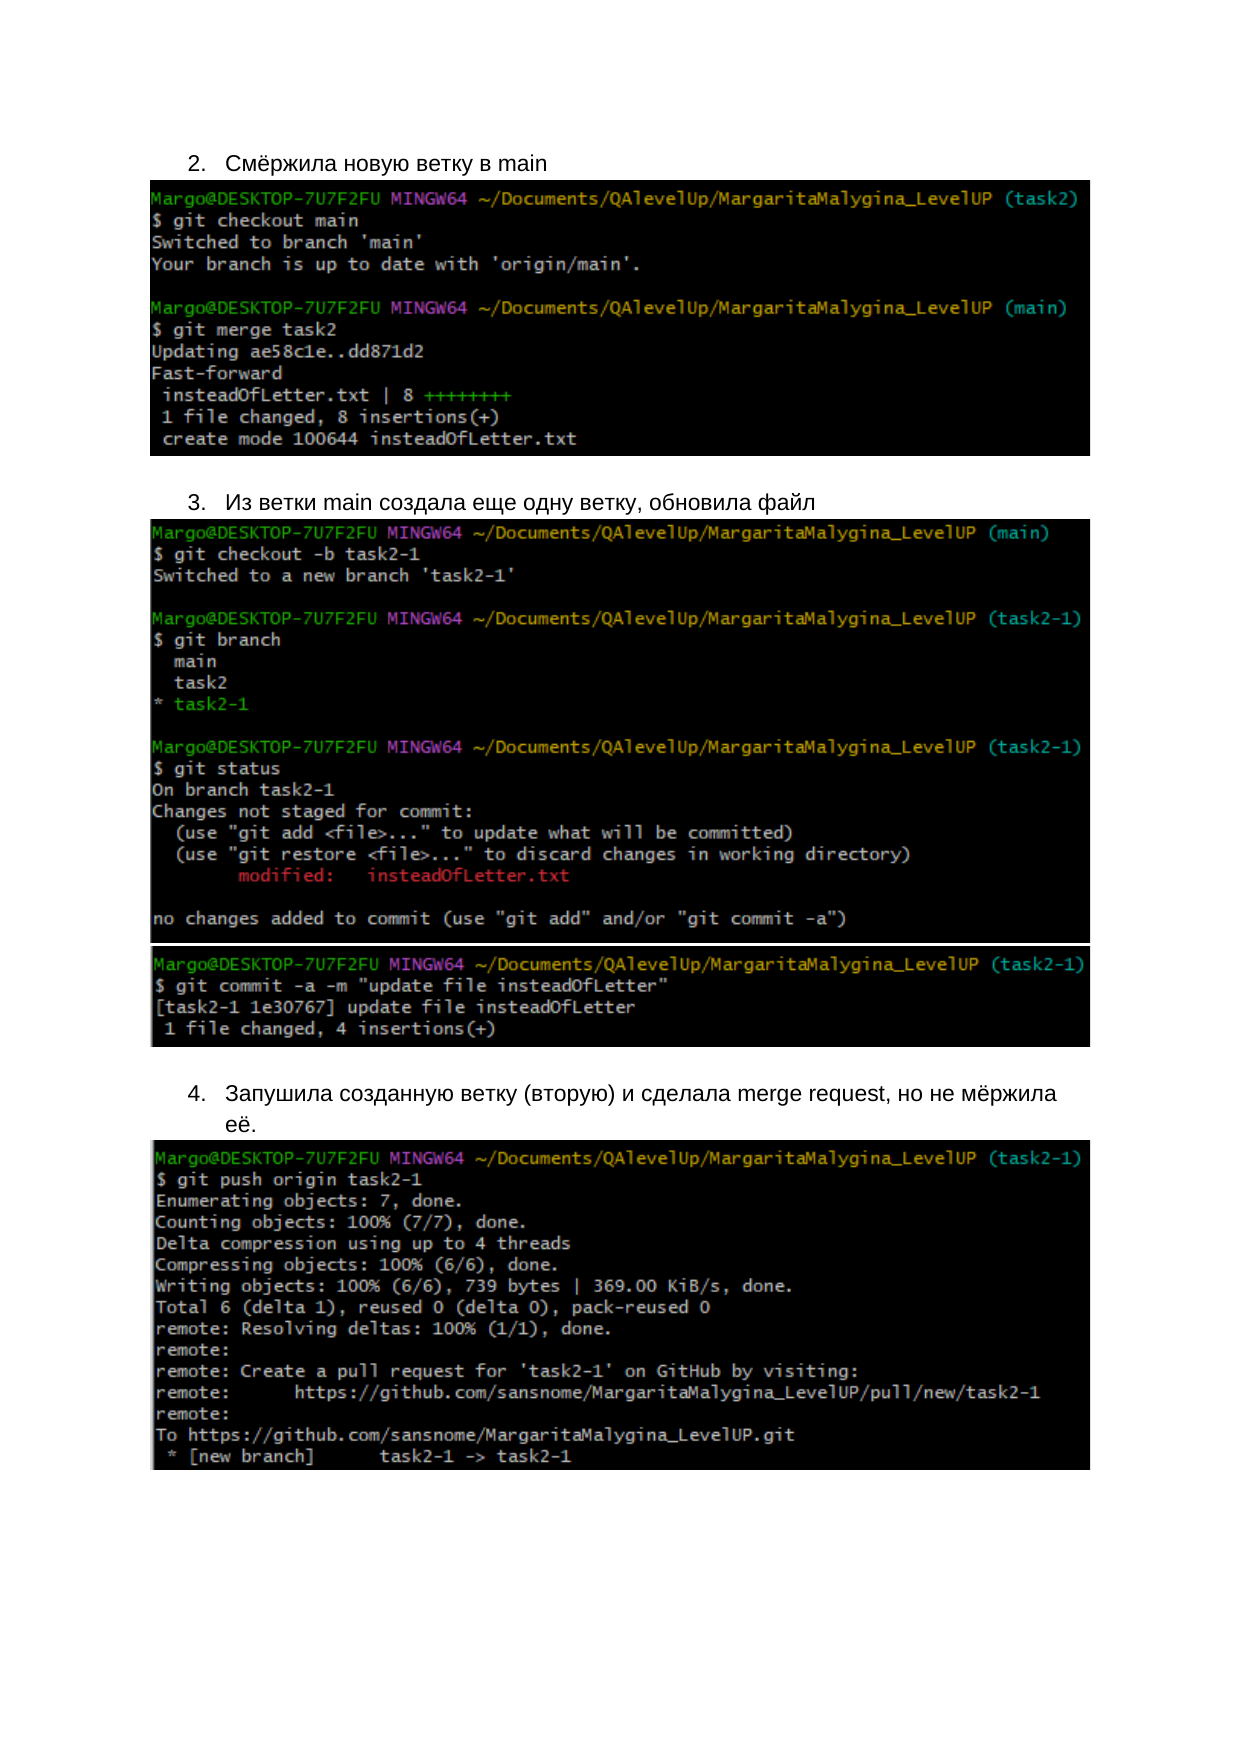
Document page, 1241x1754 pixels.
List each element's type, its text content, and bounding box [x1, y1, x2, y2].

list Смёржила новую ветку в main [187, 150, 1090, 176]
picture [150, 519, 1091, 943]
list Запушила созданную ветку (вторую) и сделала merge request, но не мёржила её. [187, 1080, 1090, 1137]
picture [150, 1140, 1091, 1470]
list Из ветки main создала еще одну ветку, обновила файл [187, 489, 1090, 516]
picture [150, 180, 1091, 456]
picture [150, 946, 1091, 1047]
